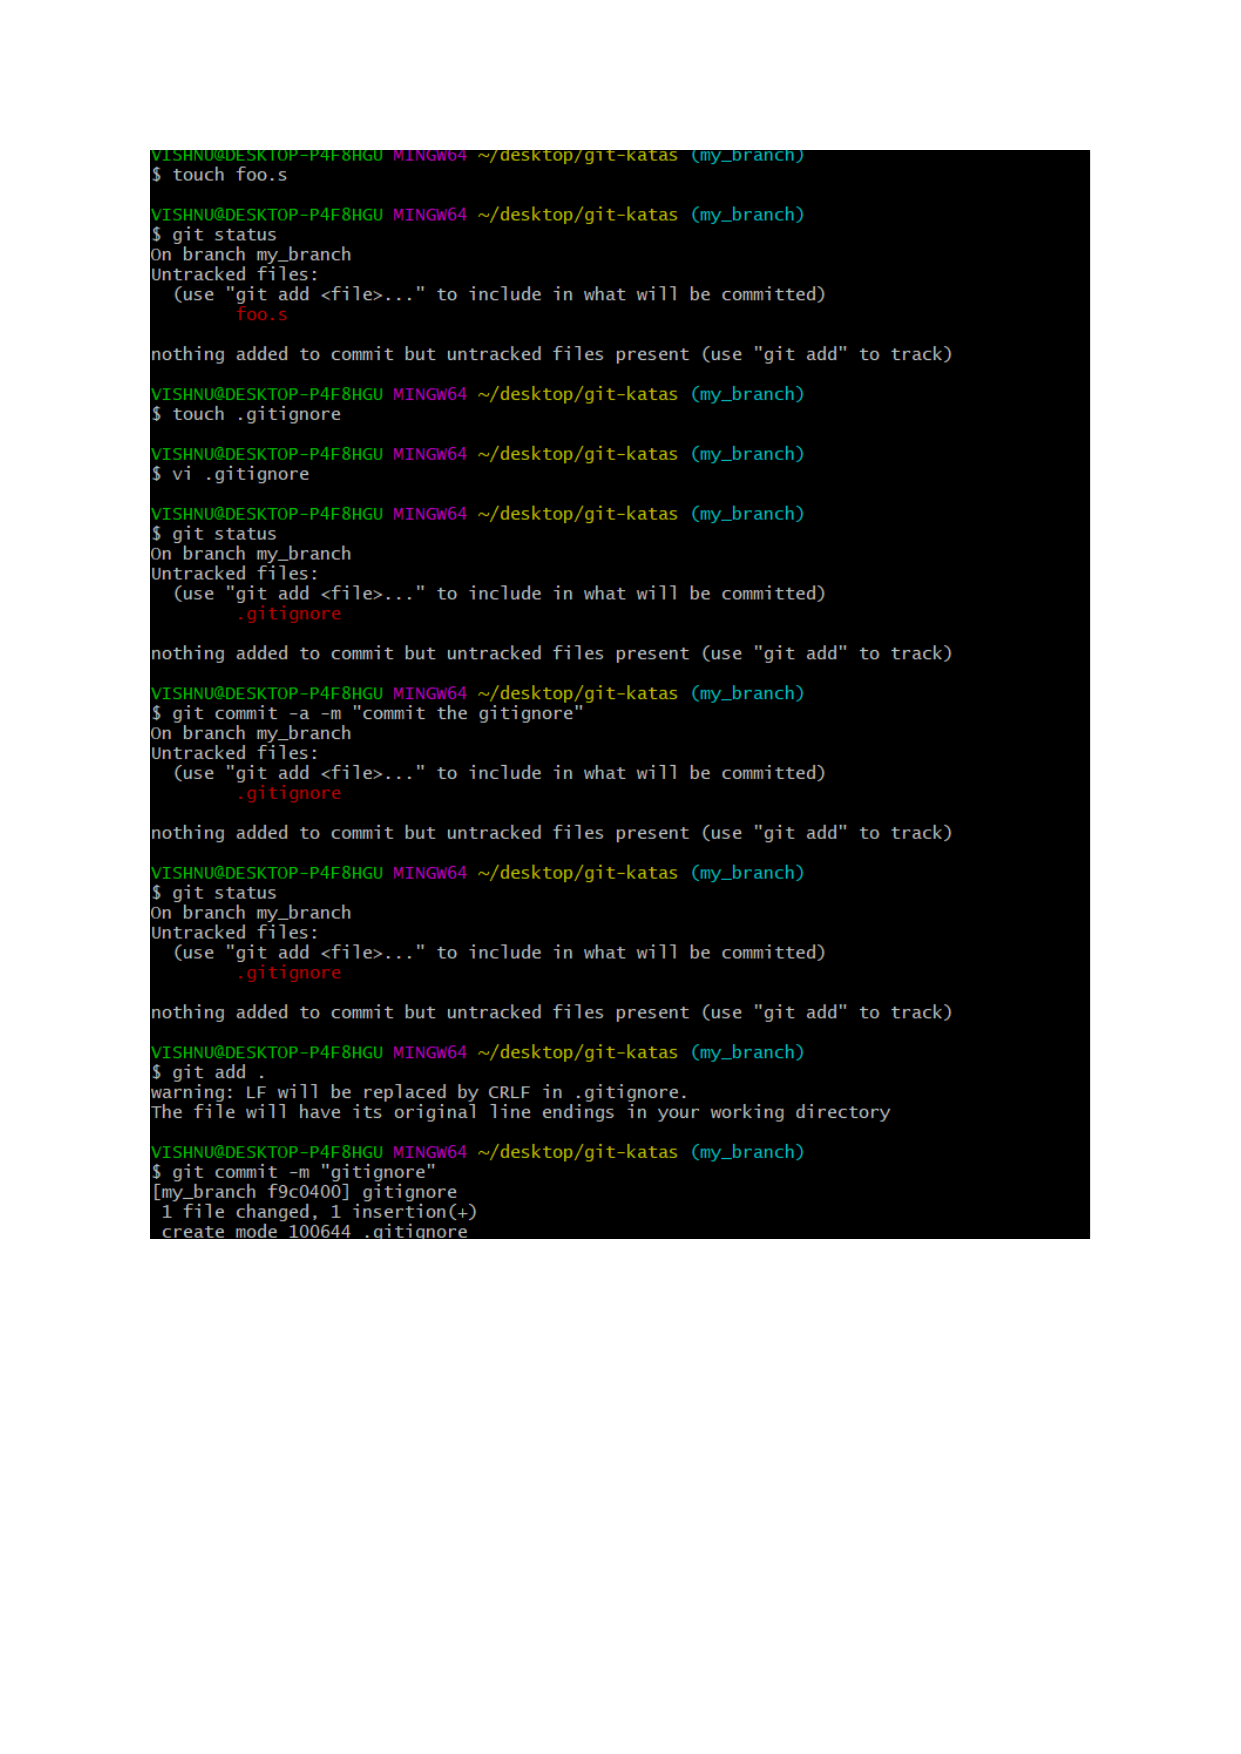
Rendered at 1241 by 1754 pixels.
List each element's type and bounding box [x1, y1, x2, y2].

picture [150, 150, 1091, 1239]
